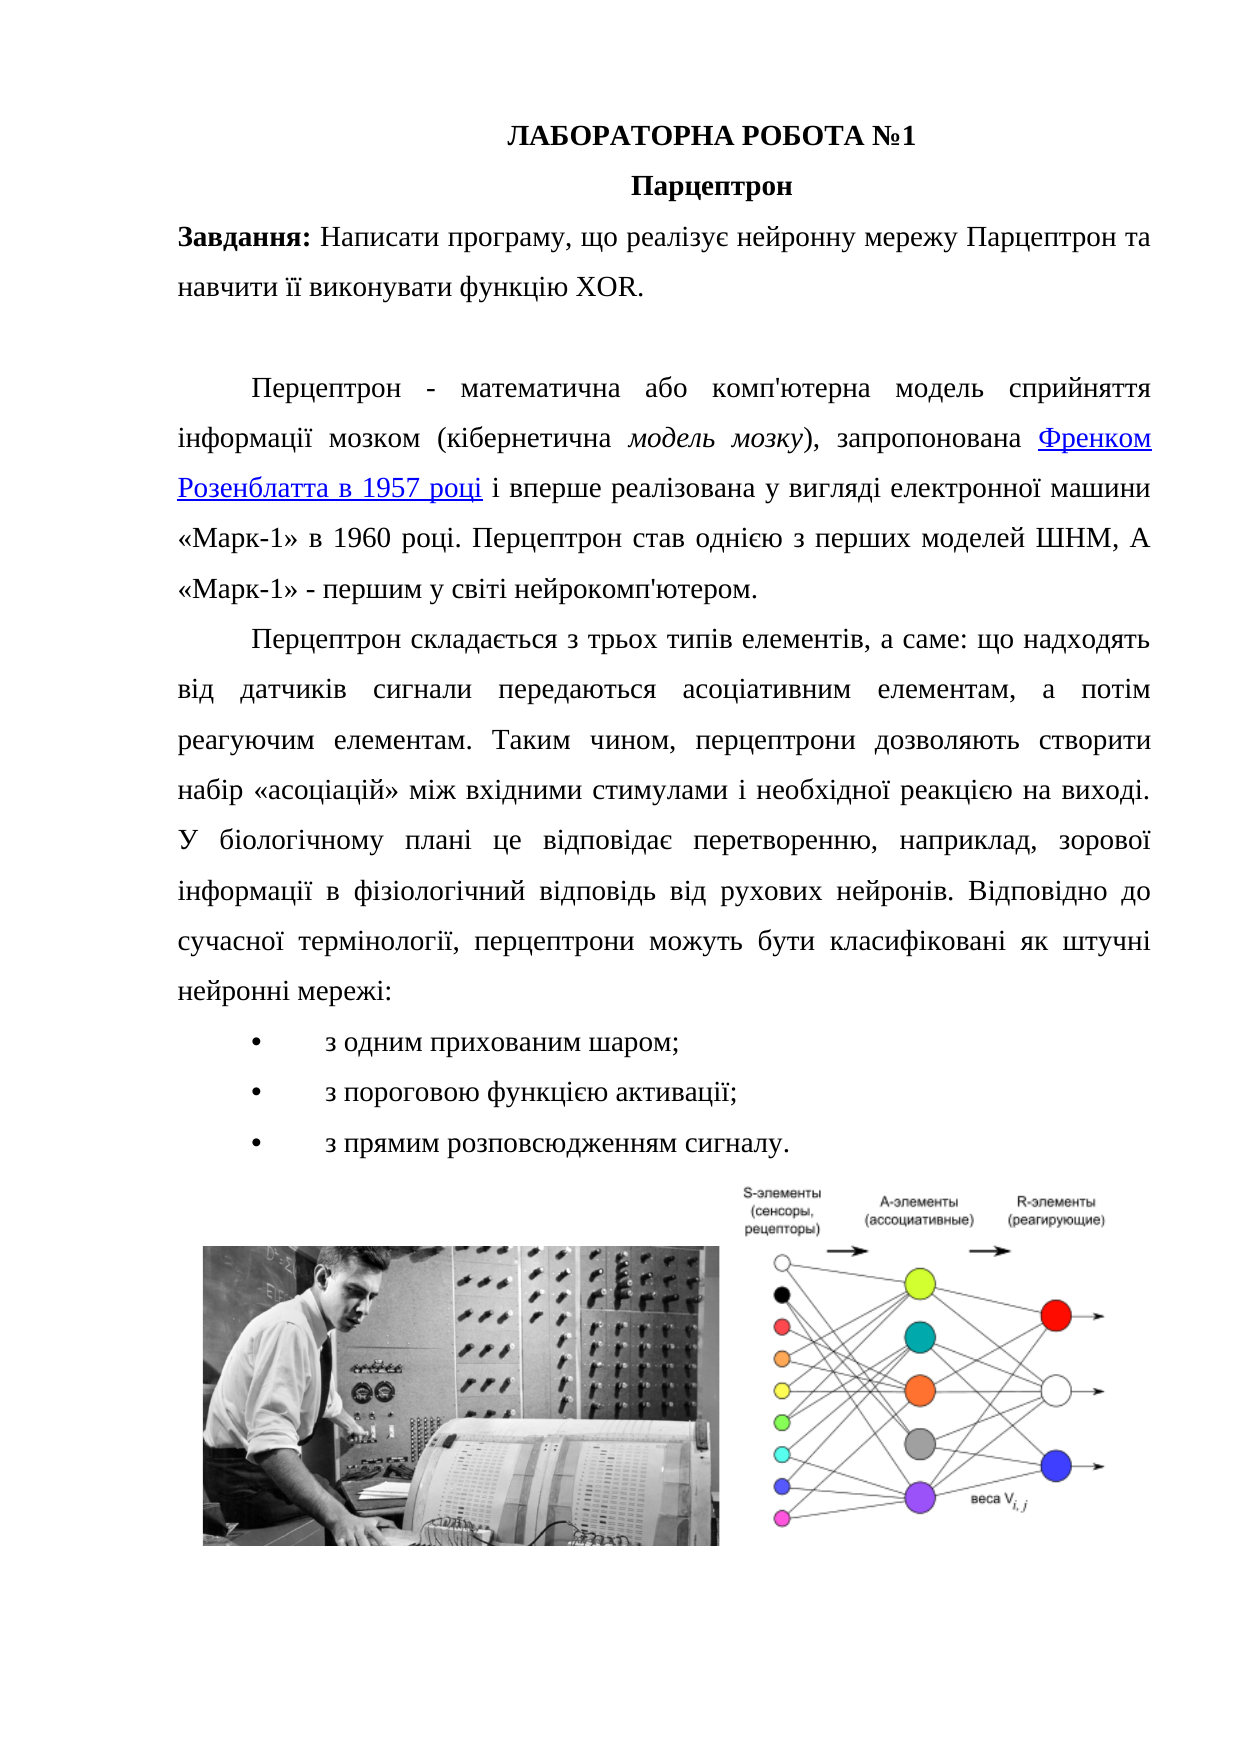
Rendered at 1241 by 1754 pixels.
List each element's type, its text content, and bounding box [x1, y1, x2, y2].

list з пороговою функцією активації; [177, 1074, 1152, 1108]
subtitle Парцептрон [272, 168, 1152, 202]
subtitle ЛАБОРАТОРНА РОБОТА №1 [272, 118, 1152, 152]
text Завдання: Написати програму, що реалізує нейронну мережу Парцептрон та навчити її виконувати функцію XOR. [177, 219, 1152, 303]
picture [202, 1246, 720, 1546]
picture [724, 1175, 1127, 1546]
list з прямим розповсюдженням сигналу. [177, 1124, 1152, 1158]
list з одним прихованим шаром; [177, 1024, 1152, 1057]
text Перцептрон складається з трьох типів елементів, а саме: що надходять від датчиків сигнали передаються асоціативним елементам, а потім реагуючим елементам. Таким чином, перцептрони дозволяють створити набір «асоціацій» між вхідними стимулами і необхідної реакцією на виході. У біологічному плані це відповідає перетворенню, наприклад, зорової інформації в фізіологічний відповідь від рухових нейронів. Відповідно до сучасної термінології, перцептрони можуть бути класифіковані як штучні нейронні мережі: [177, 621, 1152, 1007]
text Перцептрон - математична або комп'ютерна модель сприйняття інформації мозком (кібернетична модель мозку), запропонована Френком Розенблатта в 1957 році і вперше реалізована у вигляді електронної машини «Марк-1» в 1960 році. Перцептрон став однією з перших моделей ШНМ, А «Марк-1» - першим у світі нейрокомп'ютером. [177, 370, 1152, 604]
